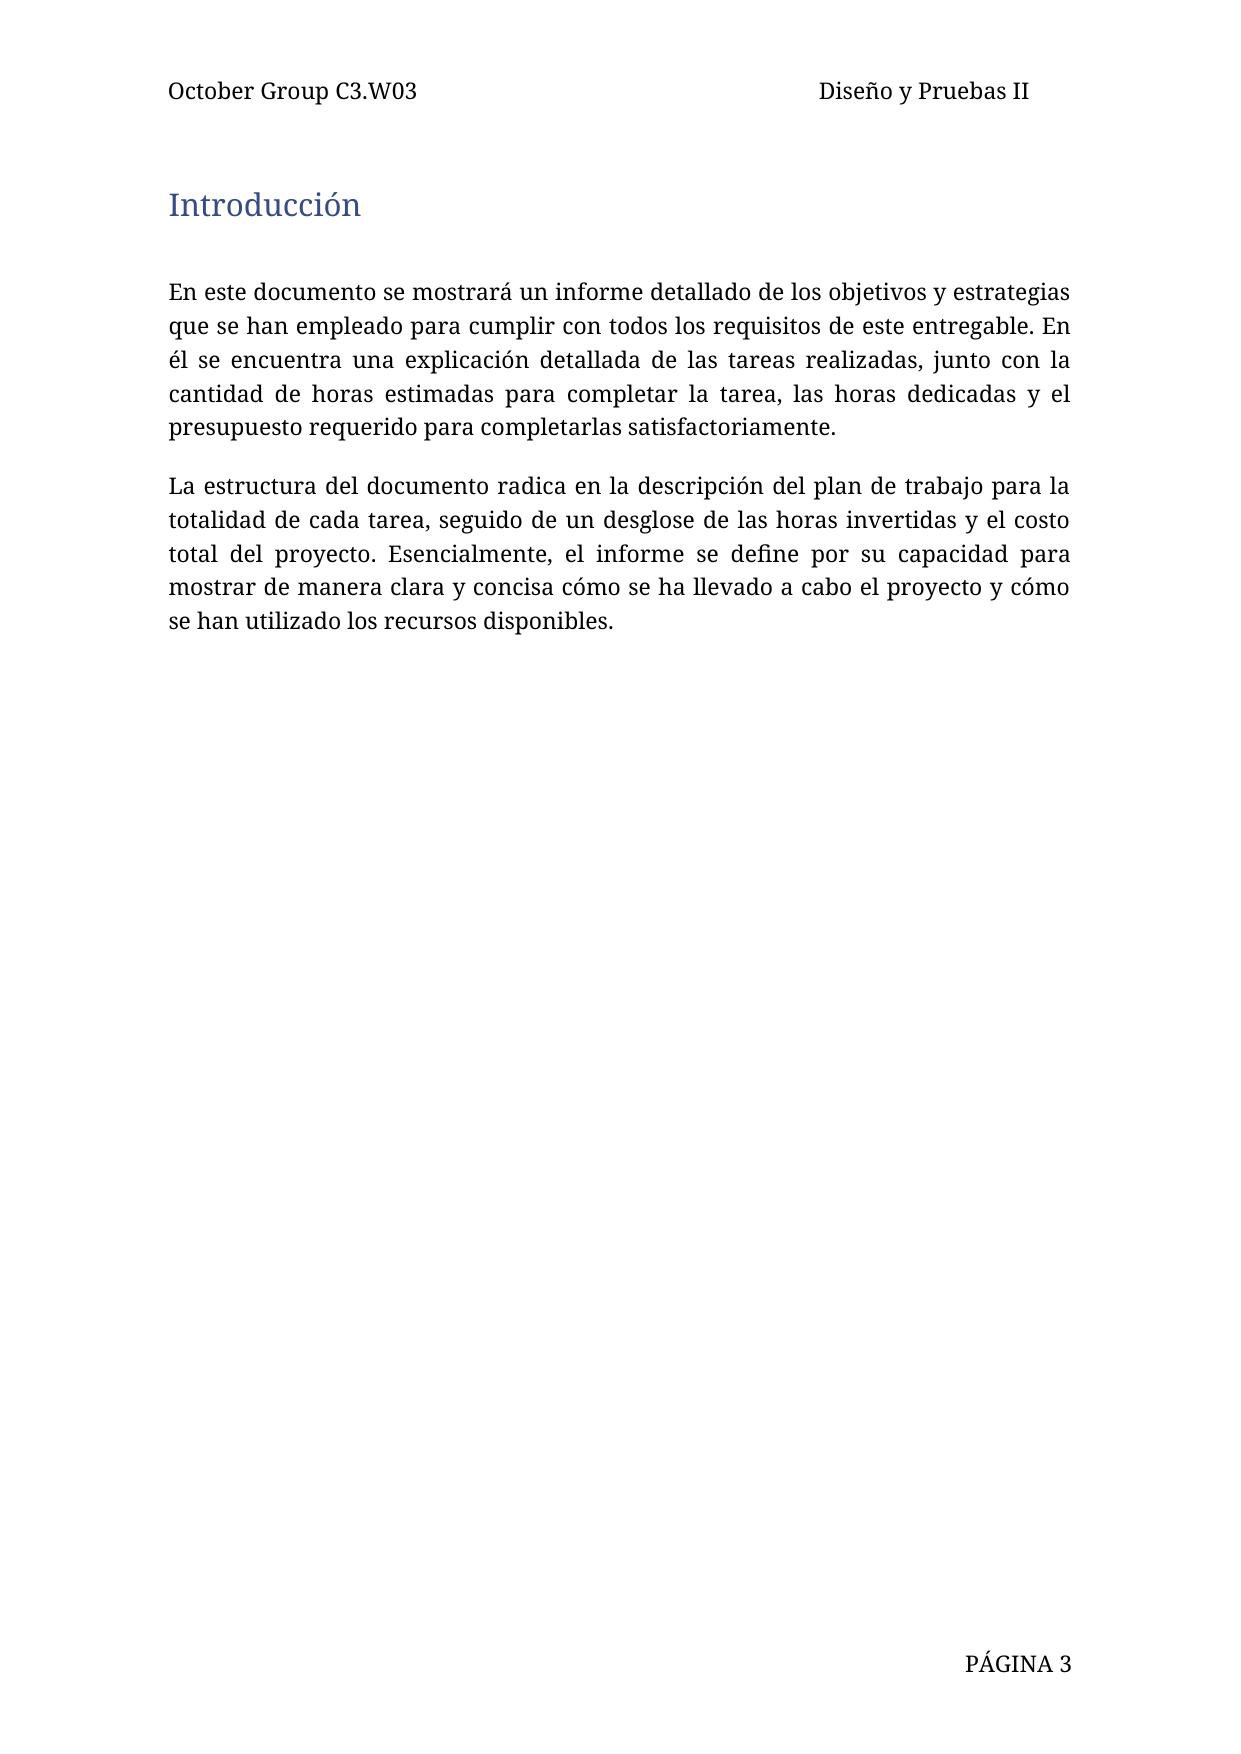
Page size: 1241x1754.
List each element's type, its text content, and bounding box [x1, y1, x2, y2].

text En este documento se mostrará un informe detallado de los objetivos y estrategias que se han empleado para cumplir con todos los requisitos de este entregable. En él se encuentra una explicación detallada de las tareas realizadas, junto con la cantidad de horas estimadas para completar la tarea, las horas dedicadas y el presupuesto requerido para completarlas satisfactoriamente. [168, 276, 1072, 443]
text La estructura del documento radica en la descripción del plan de trabajo para la totalidad de cada tarea, seguido de un desglose de las horas invertidas y el costo total del proyecto. Esencialmente, el informe se define por su capacidad para mostrar de manera clara y concisa cómo se ha llevado a cabo el proyecto y cómo se han utilizado los recursos disponibles. [168, 470, 1072, 636]
subtitle Introducción [168, 183, 1072, 226]
